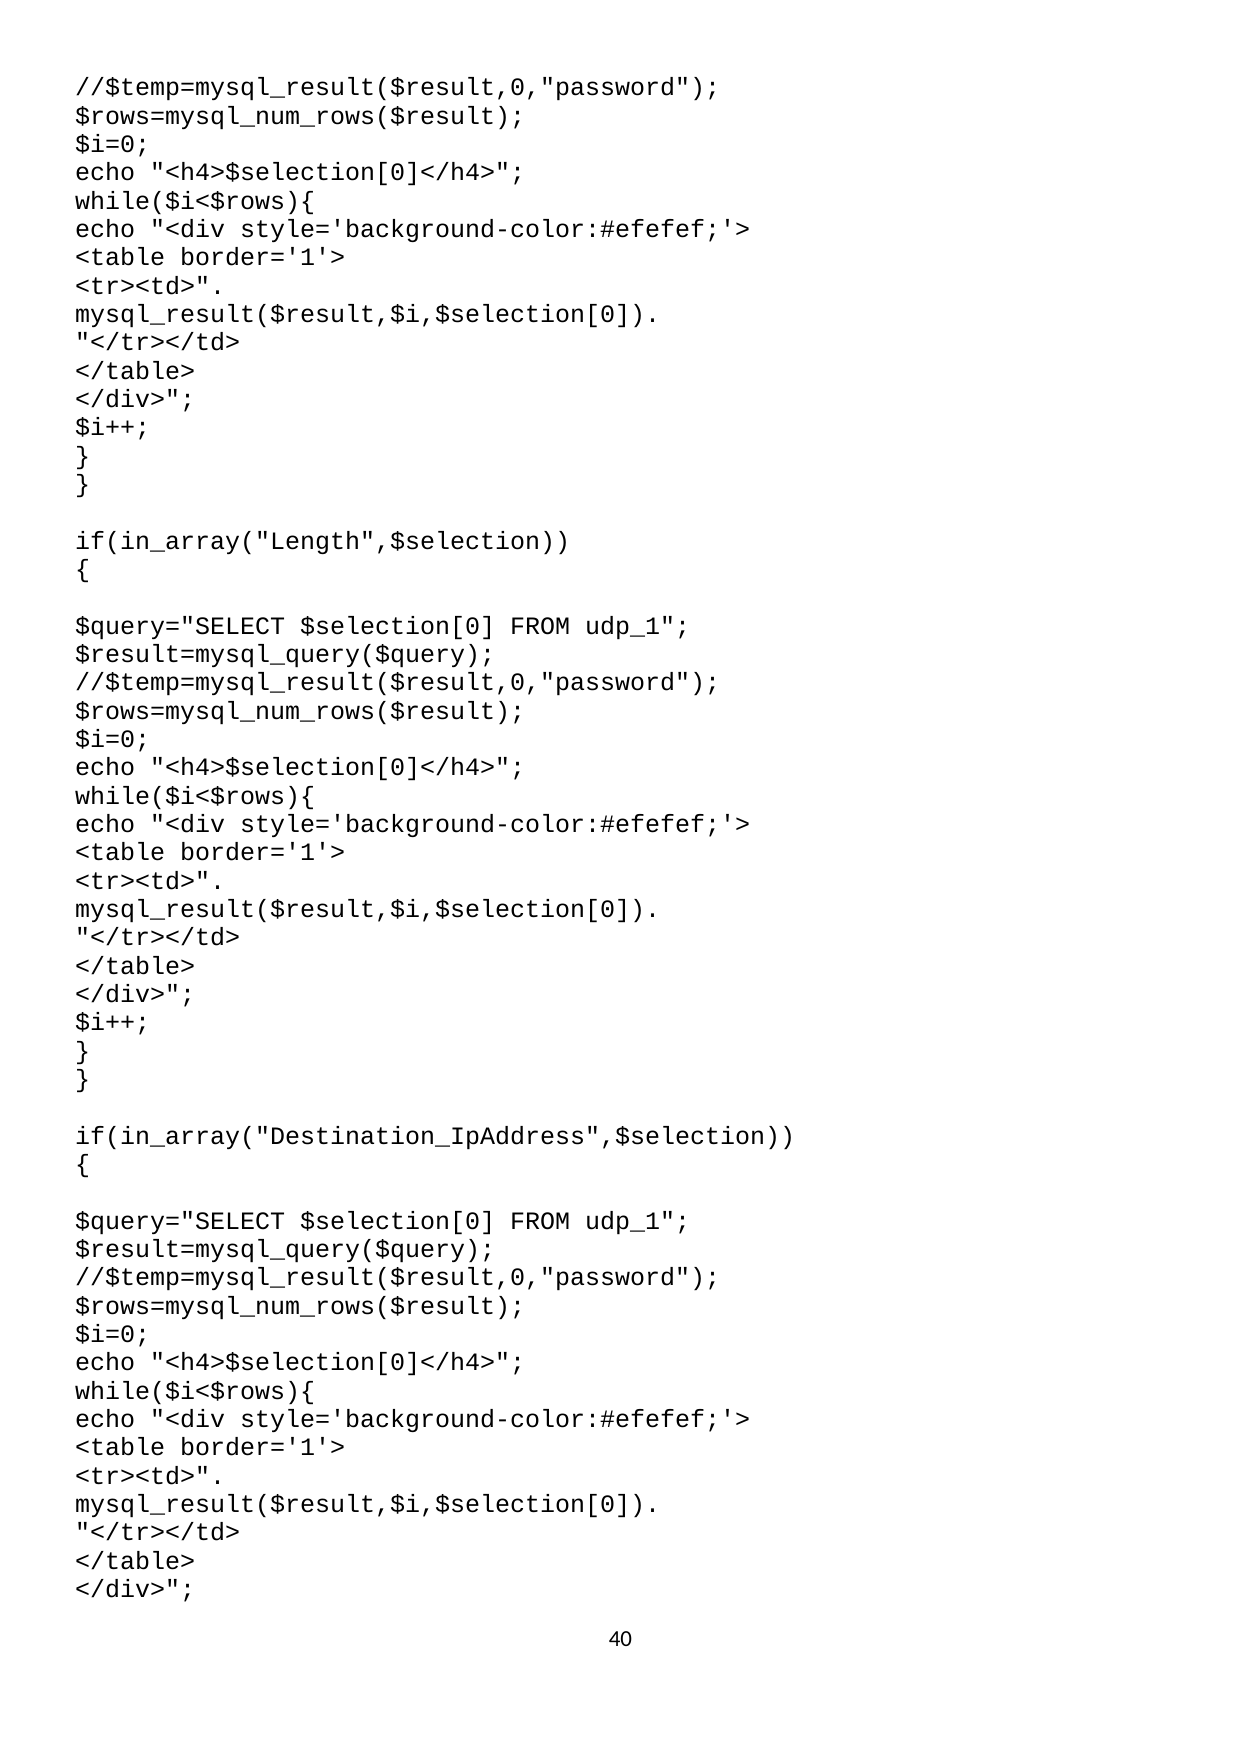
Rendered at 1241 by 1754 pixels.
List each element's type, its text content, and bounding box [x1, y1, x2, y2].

text <tr><td>". [75, 273, 1165, 302]
text if(in_array("Length",$selection)) [75, 528, 1165, 557]
text </div>"; [75, 1577, 1165, 1605]
text mysql_result($result,$i,$selection[0]). [75, 1492, 1165, 1520]
text while($i<$rows){ [75, 188, 1165, 217]
text </table> [75, 358, 1165, 387]
text $i=0; [75, 1322, 1165, 1350]
text //$temp=mysql_result($result,0,"password"); [75, 1265, 1165, 1293]
text $rows=mysql_num_rows($result); [75, 698, 1165, 727]
text { [75, 1152, 1165, 1180]
text "</tr></td> [75, 1520, 1165, 1548]
text </div>"; [75, 387, 1165, 415]
text "</tr></td> [75, 925, 1165, 953]
text echo "<h4>$selection[0]</h4>"; [75, 755, 1165, 783]
text echo "<div style='background-color:#efefef;'> [75, 812, 1165, 840]
text mysql_result($result,$i,$selection[0]). [75, 302, 1165, 330]
text echo "<h4>$selection[0]</h4>"; [75, 160, 1165, 188]
text </div>"; [75, 982, 1165, 1010]
text <tr><td>". [75, 868, 1165, 897]
text } [75, 472, 1165, 500]
text $rows=mysql_num_rows($result); [75, 103, 1165, 132]
text </table> [75, 953, 1165, 982]
text <table border='1'> [75, 1435, 1165, 1463]
text } [75, 1038, 1165, 1067]
text $query="SELECT $selection[0] FROM udp_1"; [75, 613, 1165, 642]
text { [75, 557, 1165, 585]
text echo "<div style='background-color:#efefef;'> [75, 217, 1165, 245]
text $i++; [75, 415, 1165, 443]
text $i=0; [75, 132, 1165, 160]
text "</tr></td> [75, 330, 1165, 358]
text <tr><td>". [75, 1463, 1165, 1492]
text while($i<$rows){ [75, 783, 1165, 812]
text echo "<div style='background-color:#efefef;'> [75, 1407, 1165, 1435]
text //$temp=mysql_result($result,0,"password"); [75, 670, 1165, 698]
text $result=mysql_query($query); [75, 1237, 1165, 1265]
text //$temp=mysql_result($result,0,"password"); [75, 75, 1165, 103]
text <table border='1'> [75, 840, 1165, 868]
text $rows=mysql_num_rows($result); [75, 1293, 1165, 1322]
text } [75, 443, 1165, 472]
text } [75, 1067, 1165, 1095]
text $result=mysql_query($query); [75, 642, 1165, 670]
text </table> [75, 1548, 1165, 1577]
text $i++; [75, 1010, 1165, 1038]
text <table border='1'> [75, 245, 1165, 273]
text $query="SELECT $selection[0] FROM udp_1"; [75, 1208, 1165, 1237]
text mysql_result($result,$i,$selection[0]). [75, 897, 1165, 925]
text if(in_array("Destination_IpAddress",$selection)) [75, 1123, 1165, 1152]
text $i=0; [75, 727, 1165, 755]
text echo "<h4>$selection[0]</h4>"; [75, 1350, 1165, 1378]
text while($i<$rows){ [75, 1378, 1165, 1407]
